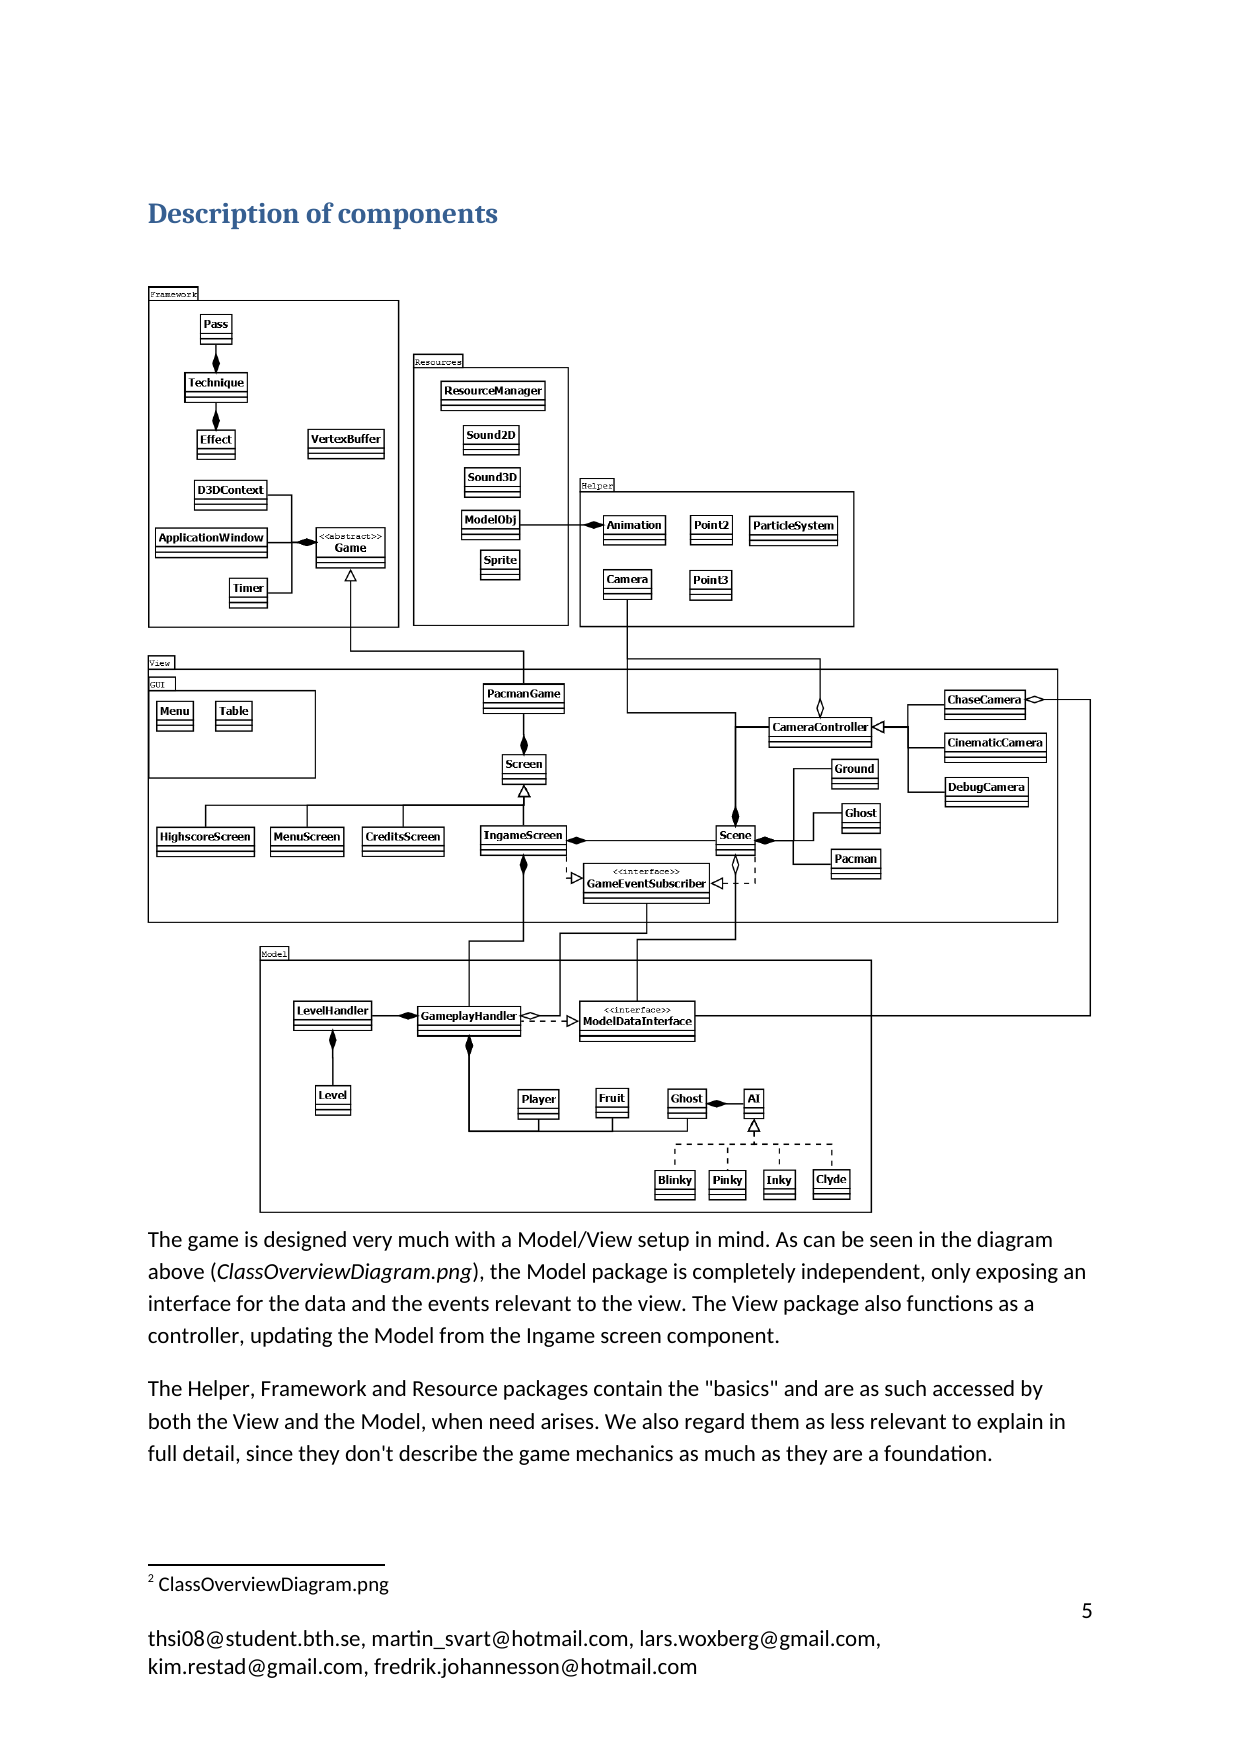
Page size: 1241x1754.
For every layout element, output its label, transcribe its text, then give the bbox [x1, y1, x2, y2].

subtitle Description of components [148, 198, 1093, 231]
text The game is designed very much with a Model/View setup in mind. As can be seen in the diagram above (ClassOverviewDiagram.png), the Model package is completely independent, only exposing an interface for the data and the events relevant to the view. The View package also functions as a controller, updating the Model from the Ingame screen component. [148, 1225, 1093, 1349]
picture [147, 286, 1092, 1213]
